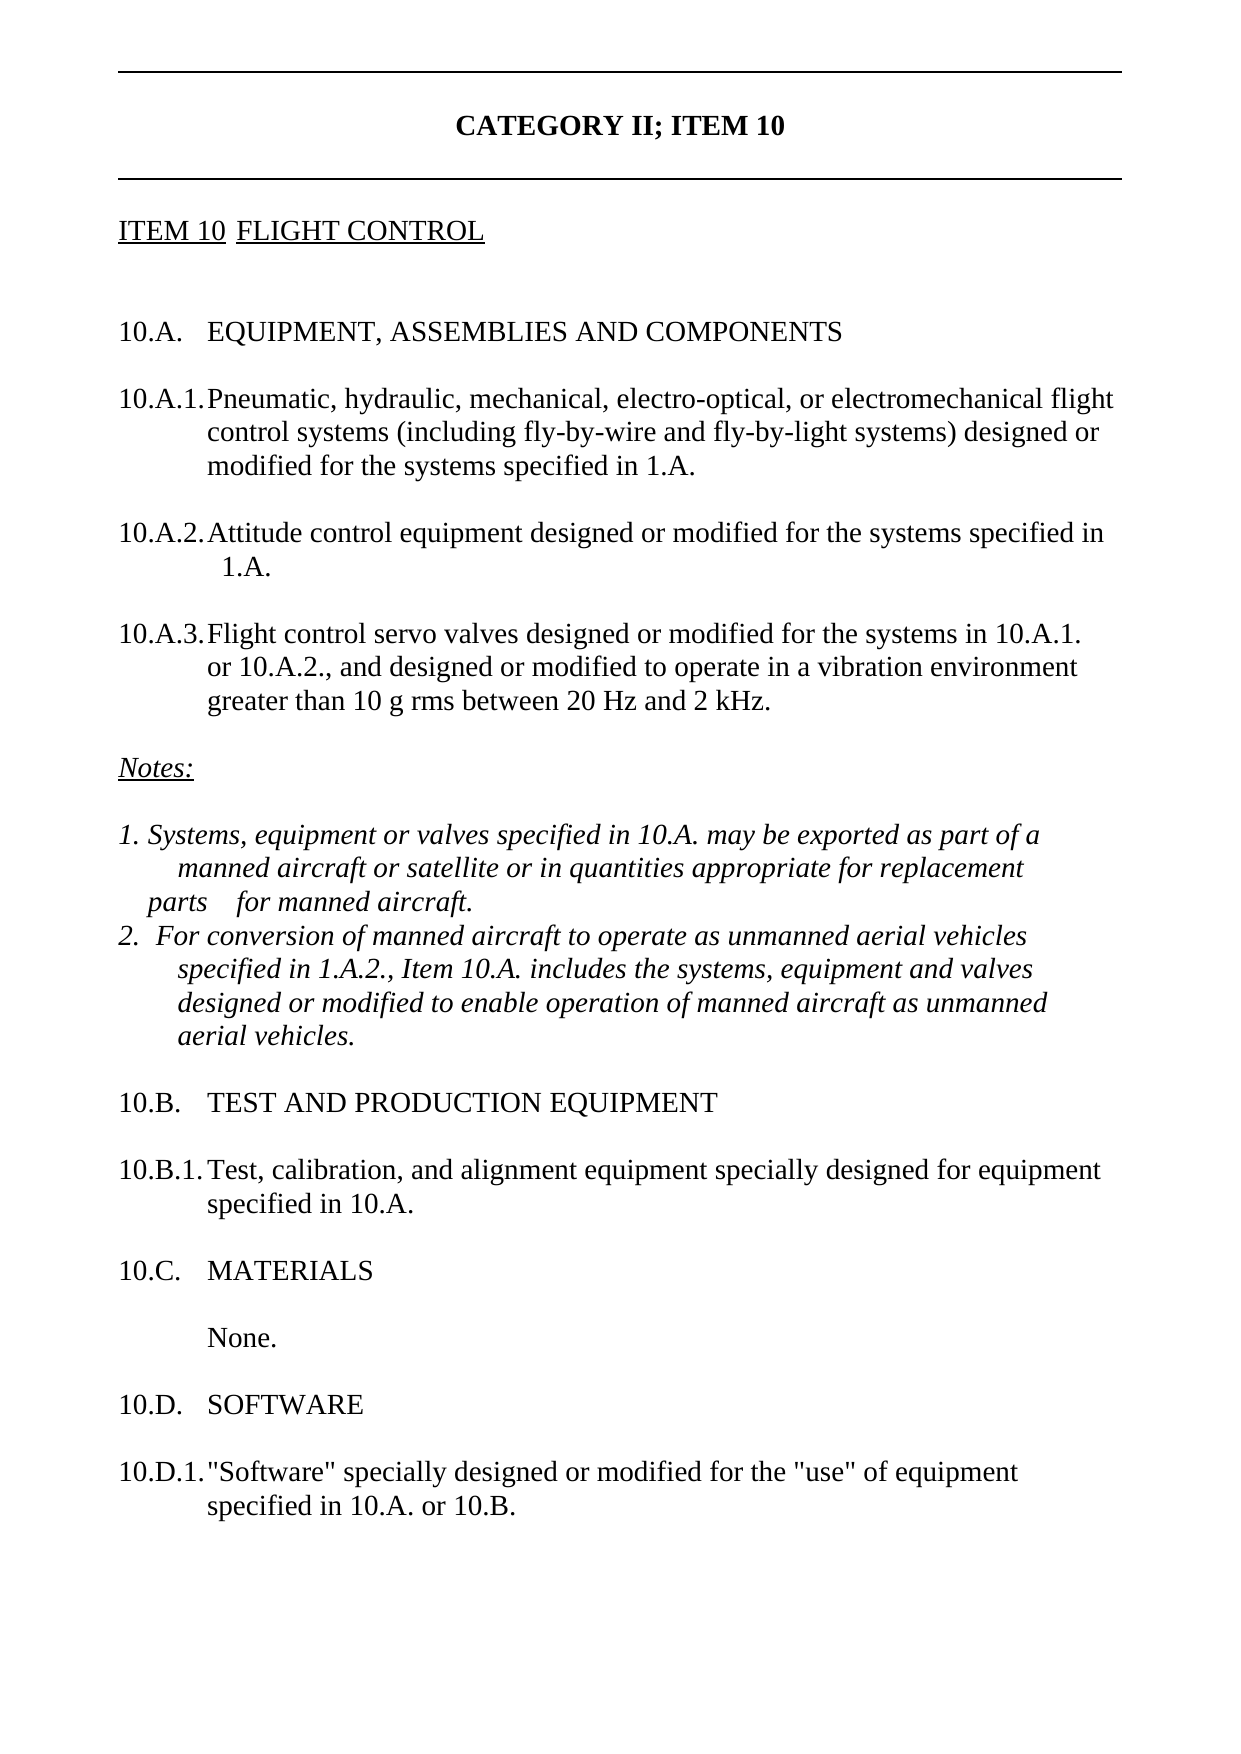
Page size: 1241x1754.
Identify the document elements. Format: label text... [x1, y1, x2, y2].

text None. [207, 1320, 1122, 1354]
text 10.A.1. Pneumatic, hydraulic, mechanical, electro-optical, or electromechanical flight control systems (including fly-by-wire and fly-by-light systems) designed or modified for the systems specified in 1.A. [118, 381, 1122, 482]
list For conversion of manned aircraft to operate as unmanned aerial vehicles specified in 1.A.2., Item 10.A. includes the systems, equipment and valves designed or modified to enable operation of manned aircraft as unmanned aerial vehicles. [118, 918, 1093, 1052]
list Systems, equipment or valves specified in 10.A. may be exported as part of a manned aircraft or satellite or in quantities appropriate for replacement parts for manned aircraft. [118, 817, 1093, 918]
text 10.C. MATERIALS [118, 1253, 1122, 1287]
text ITEM 10 FLIGHT CONTROL [118, 213, 1122, 247]
text 10.B.1. Test, calibration, and alignment equipment specially designed for equipment specified in 10.A. [118, 1152, 1122, 1219]
text 10.B. TEST AND PRODUCTION EQUIPMENT [118, 1085, 1122, 1119]
text 10.D.1. "Software" specially designed or modified for the "use" of equipment specified in 10.A. or 10.B. [118, 1454, 1122, 1521]
text Notes: [118, 750, 1093, 783]
text 10.A.3. Flight control servo valves designed or modified for the systems in 10.A.1. or 10.A.2., and designed or modified to operate in a vibration environment greater than 10 g rms between 20 Hz and 2 kHz. [118, 616, 1093, 716]
text 10.A.2. Attitude control equipment designed or modified for the systems specified in 1.A. [118, 515, 1122, 582]
text 10.A. EQUIPMENT, ASSEMBLIES AND COMPONENTS [118, 314, 1122, 347]
text 10.D. SOFTWARE [118, 1387, 1122, 1421]
